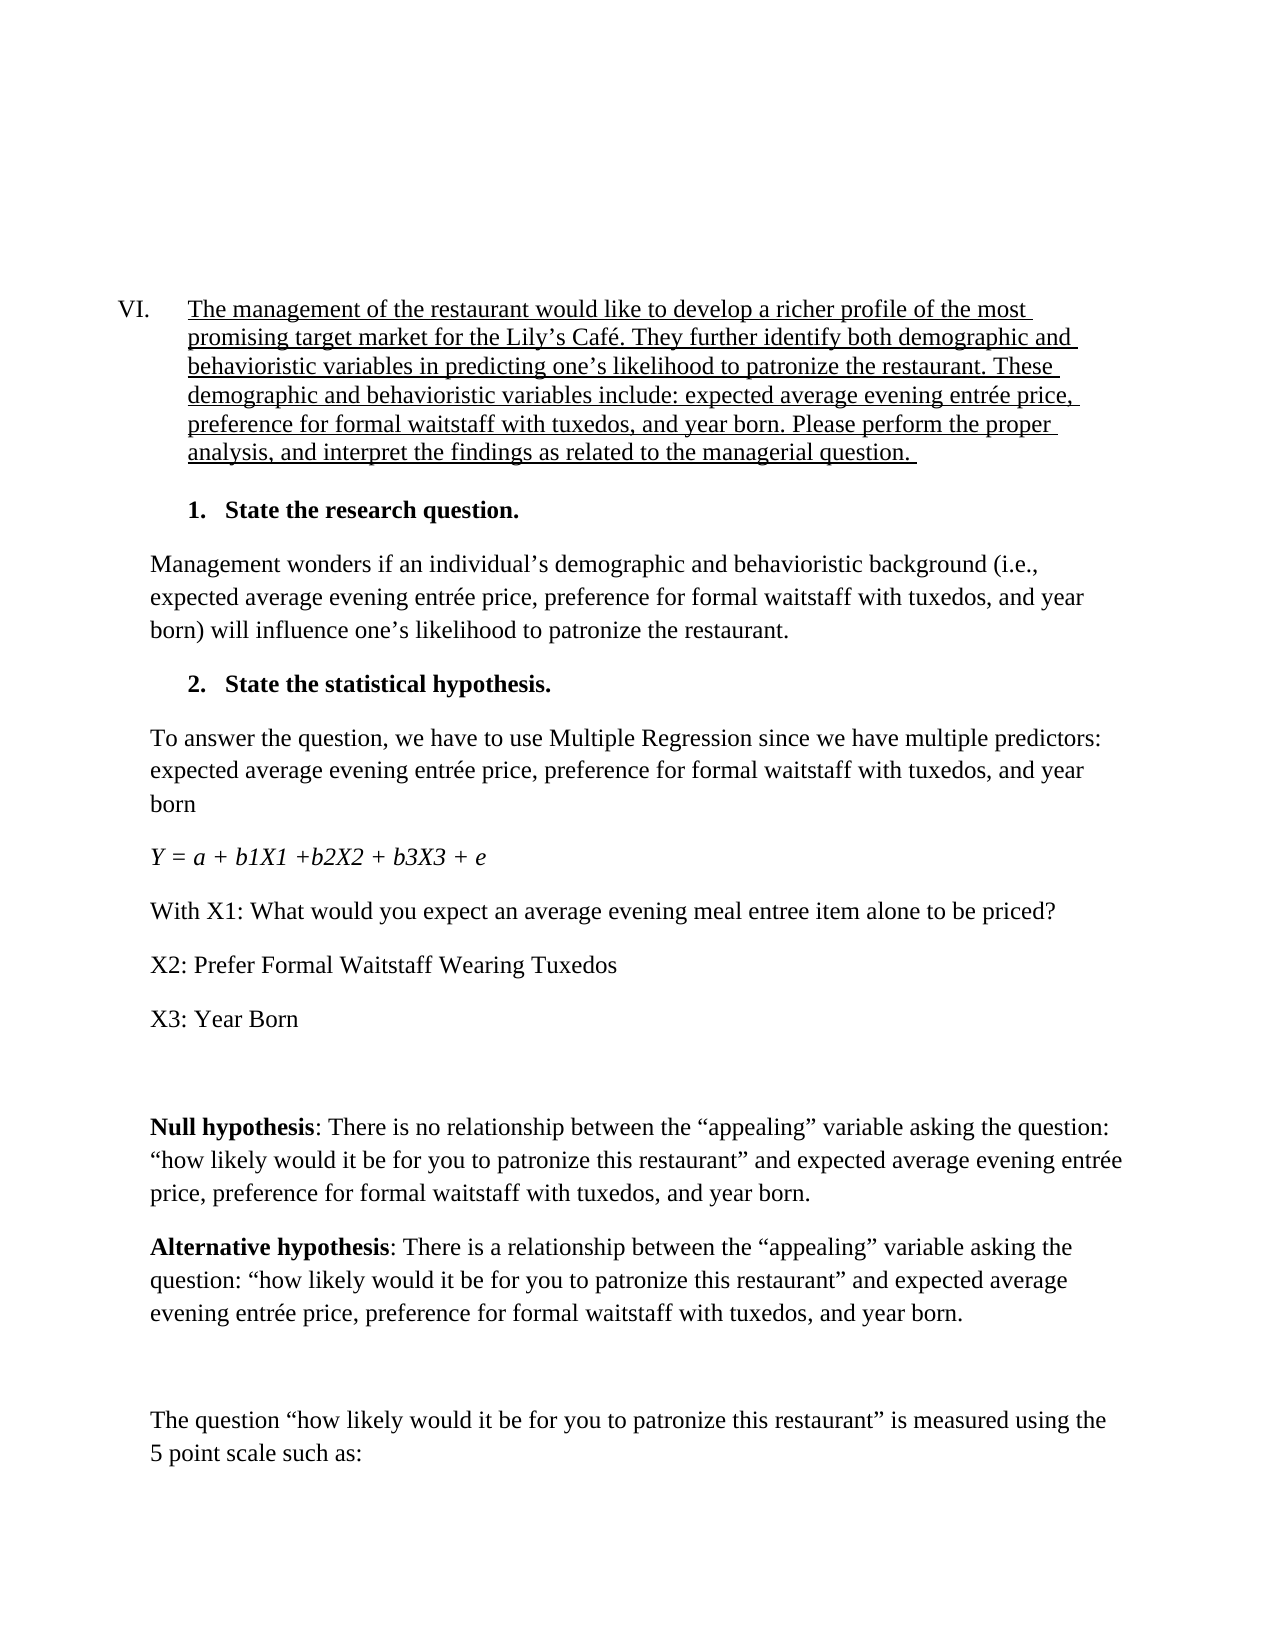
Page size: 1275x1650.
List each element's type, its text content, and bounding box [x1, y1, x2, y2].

text Management wonders if an individual’s demographic and behavioristic background (i.e., expected average evening entrée price, preference for formal waitstaff with tuxedos, and year born) will influence one’s likelihood to patronize the restaurant. [150, 549, 1125, 644]
text Null hypothesis: There is no relationship between the “appealing” variable asking the question: “how likely would it be for you to patronize this restaurant” and expected average evening entrée price, preference for formal waitstaff with tuxedos, and year born. [150, 1112, 1125, 1207]
text X3: Year Born [150, 1004, 1125, 1033]
text X2: Prefer Formal Waitstaff Wearing Tuxedos [150, 950, 1125, 979]
text To answer the question, we have to use Multiple Regression since we have multiple predictors: expected average evening entrée price, preference for formal waitstaff with tuxedos, and year born [150, 723, 1125, 817]
text Y = a + b1X1 +b2X2 + b3X3 + e [150, 842, 1125, 871]
text The question “how likely would it be for you to patronize this restaurant” is measured using the 5 point scale such as: [150, 1405, 1125, 1467]
text With X1: What would you expect an average evening meal entree item alone to be priced? [150, 896, 1125, 925]
list The management of the restaurant would like to develop a richer profile of the most promising target market for the Lily’s Café. They further identify both demographic and behavioristic variables in predicting one’s likelihood to patronize the restaurant. These demographic and behavioristic variables include: expected average evening entrée price, preference for formal waitstaff with tuxedos, and year born. Please perform the proper analysis, and interpret the findings as related to the managerial question. [150, 294, 1125, 466]
text Alternative hypothesis: There is a relationship between the “appealing” variable asking the question: “how likely would it be for you to patronize this restaurant” and expected average evening entrée price, preference for formal waitstaff with tuxedos, and year born. [150, 1232, 1125, 1326]
list State the statistical hypothesis. [187, 669, 1125, 697]
list State the research question. [187, 495, 1125, 524]
